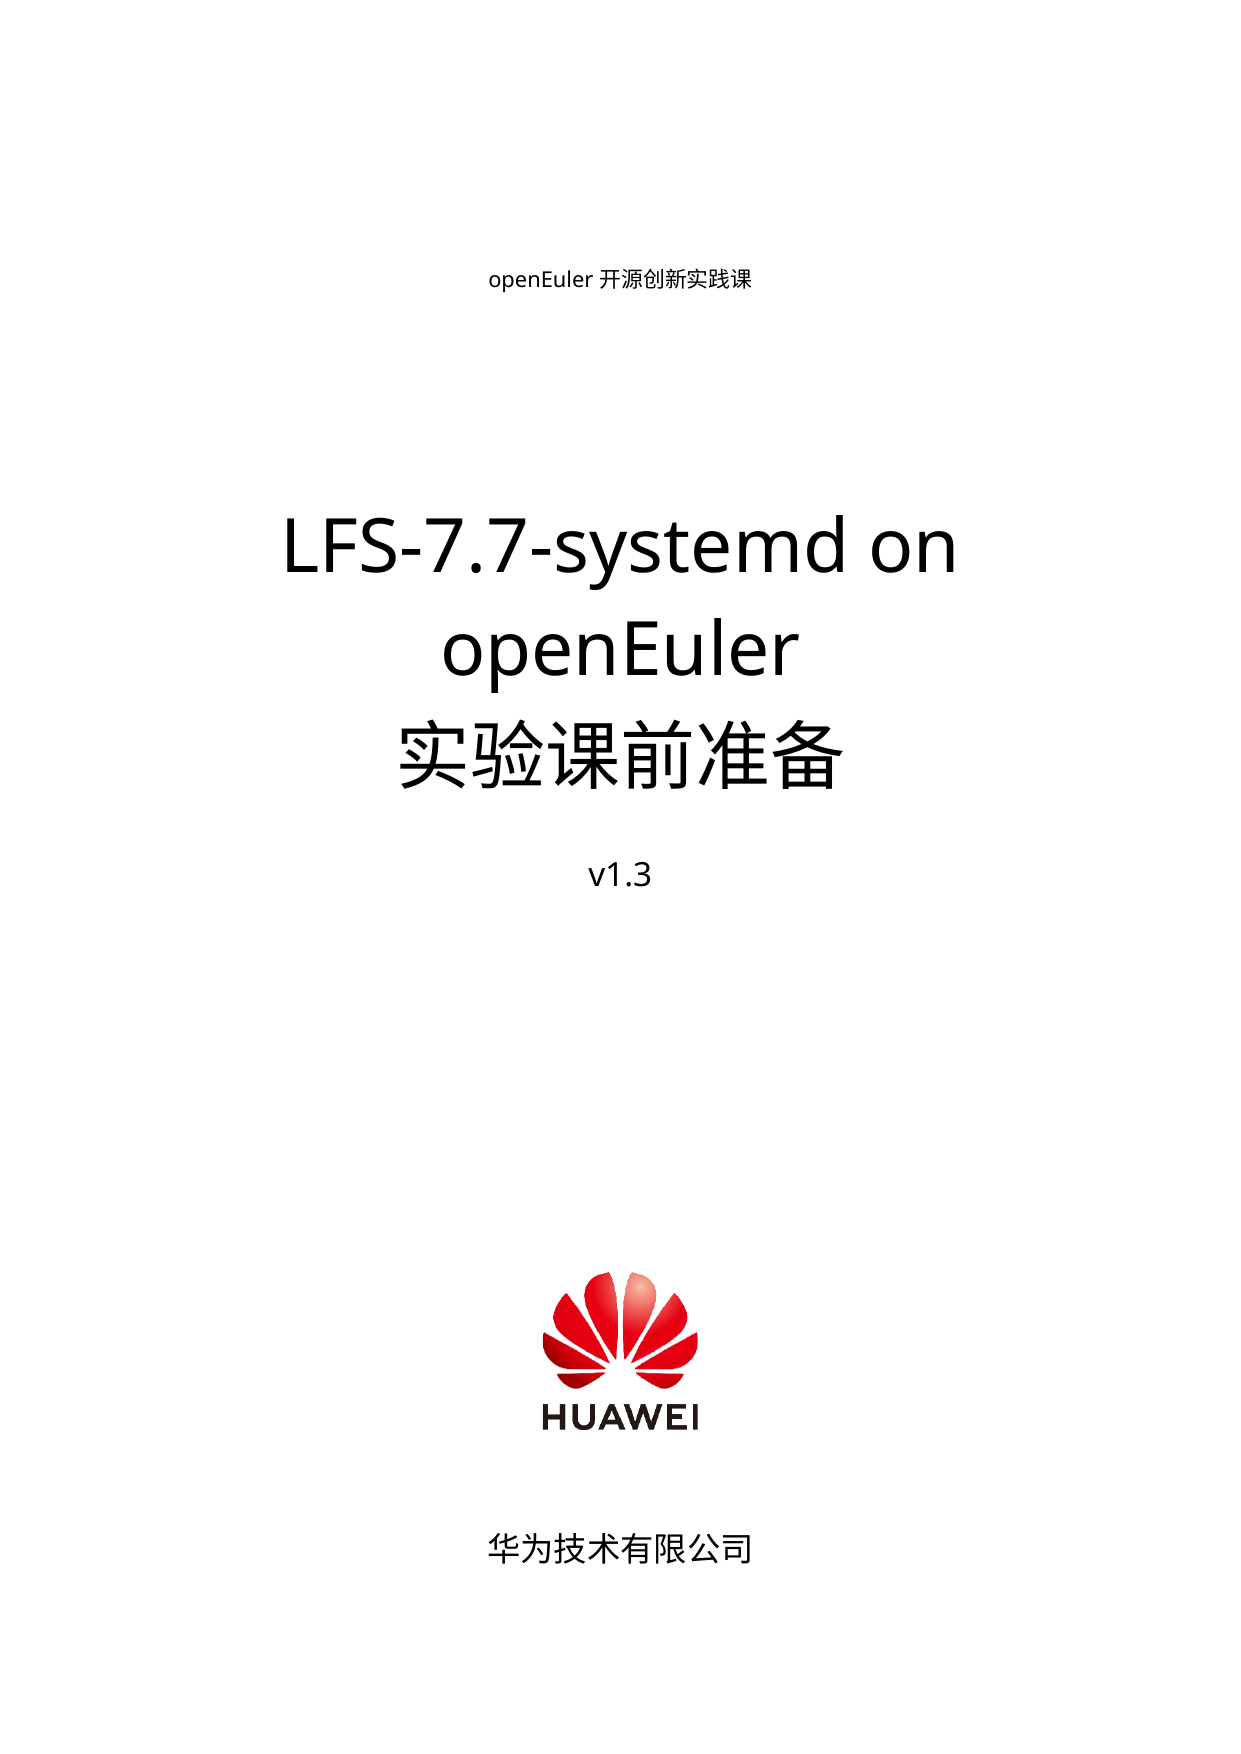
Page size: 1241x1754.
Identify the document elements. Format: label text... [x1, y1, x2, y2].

text v1.3 [118, 851, 1122, 896]
picture [542, 1272, 698, 1430]
text openEuler 开源创新实践课 [118, 262, 1122, 293]
text 实验课前准备 [118, 697, 1122, 806]
text LFS-7.7-systemd on openEuler [118, 492, 1122, 697]
text 华为技术有限公司 [118, 1522, 1122, 1571]
